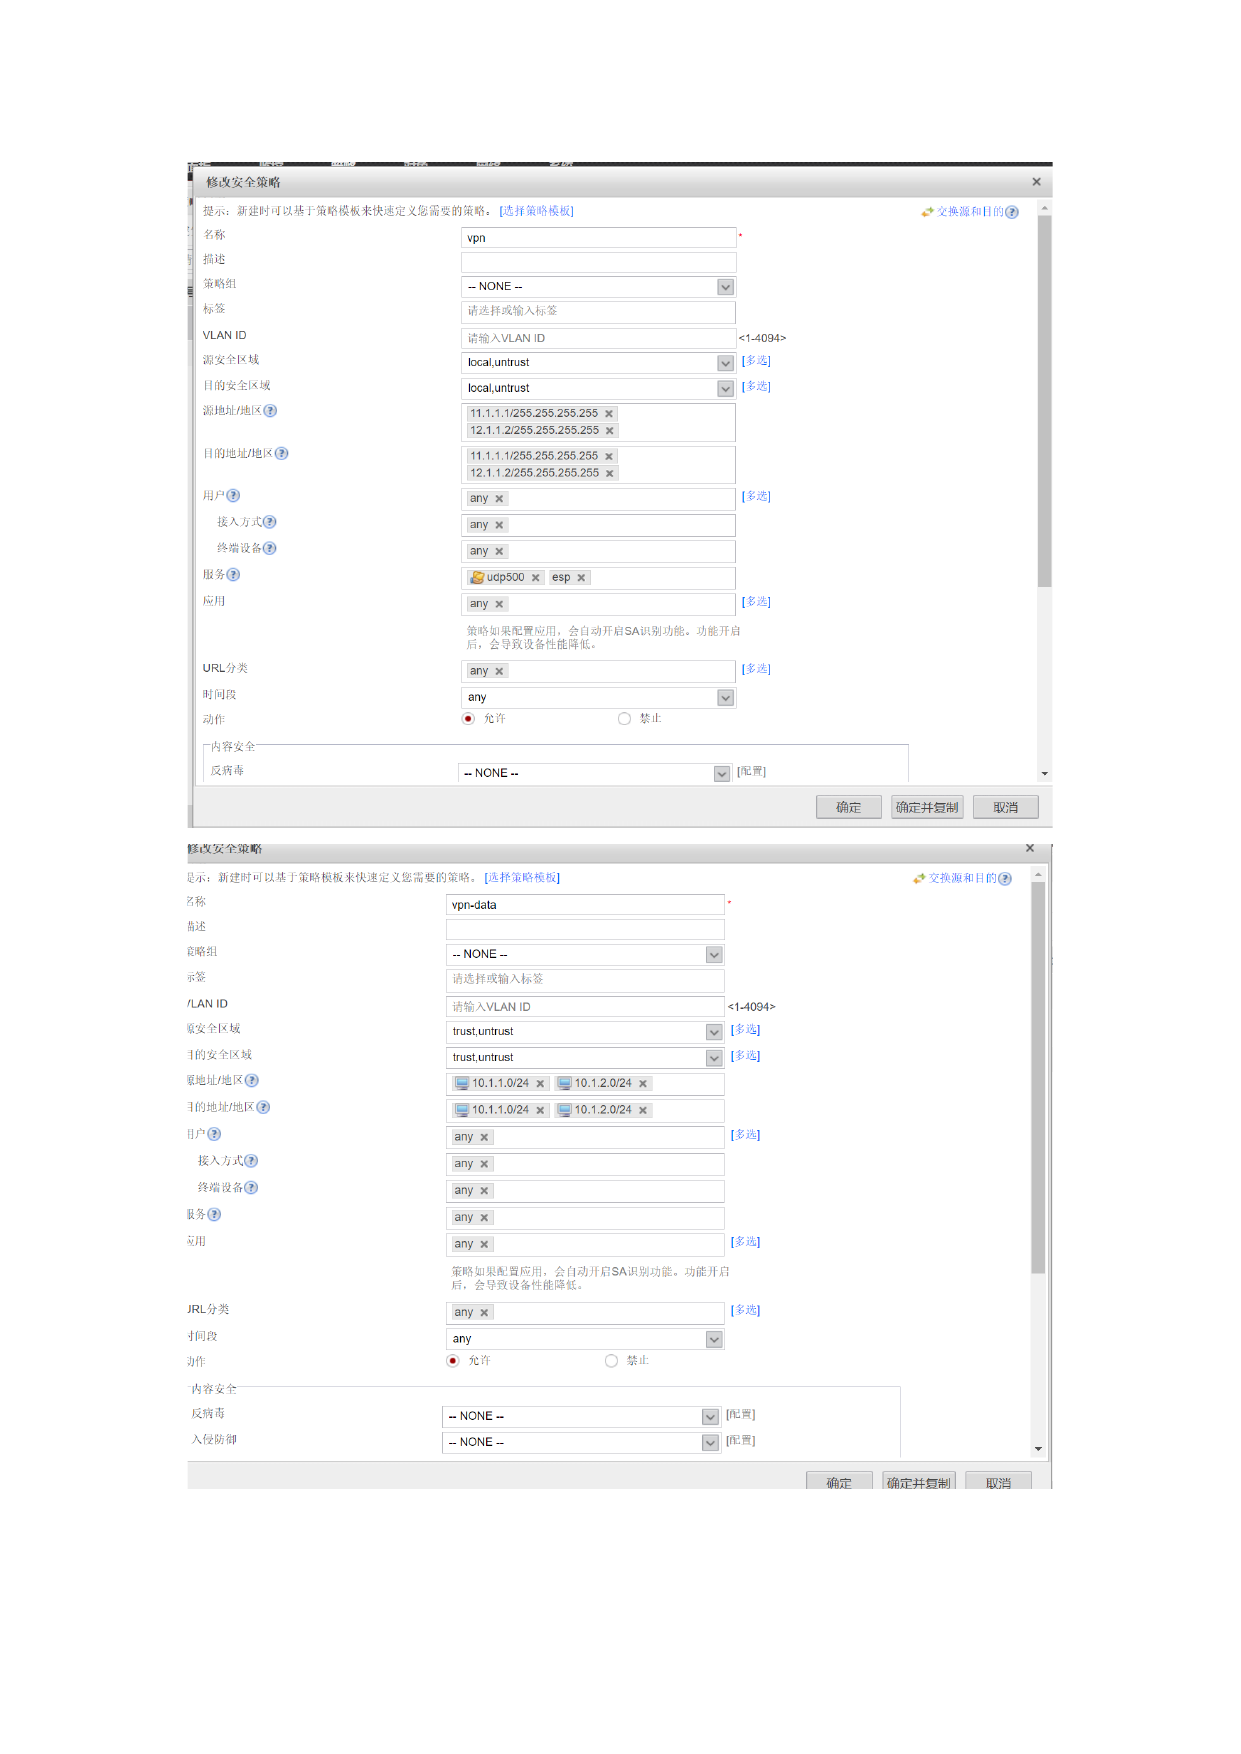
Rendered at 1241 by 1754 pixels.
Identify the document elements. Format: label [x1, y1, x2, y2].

picture [187, 162, 1053, 828]
picture [187, 844, 1053, 1489]
